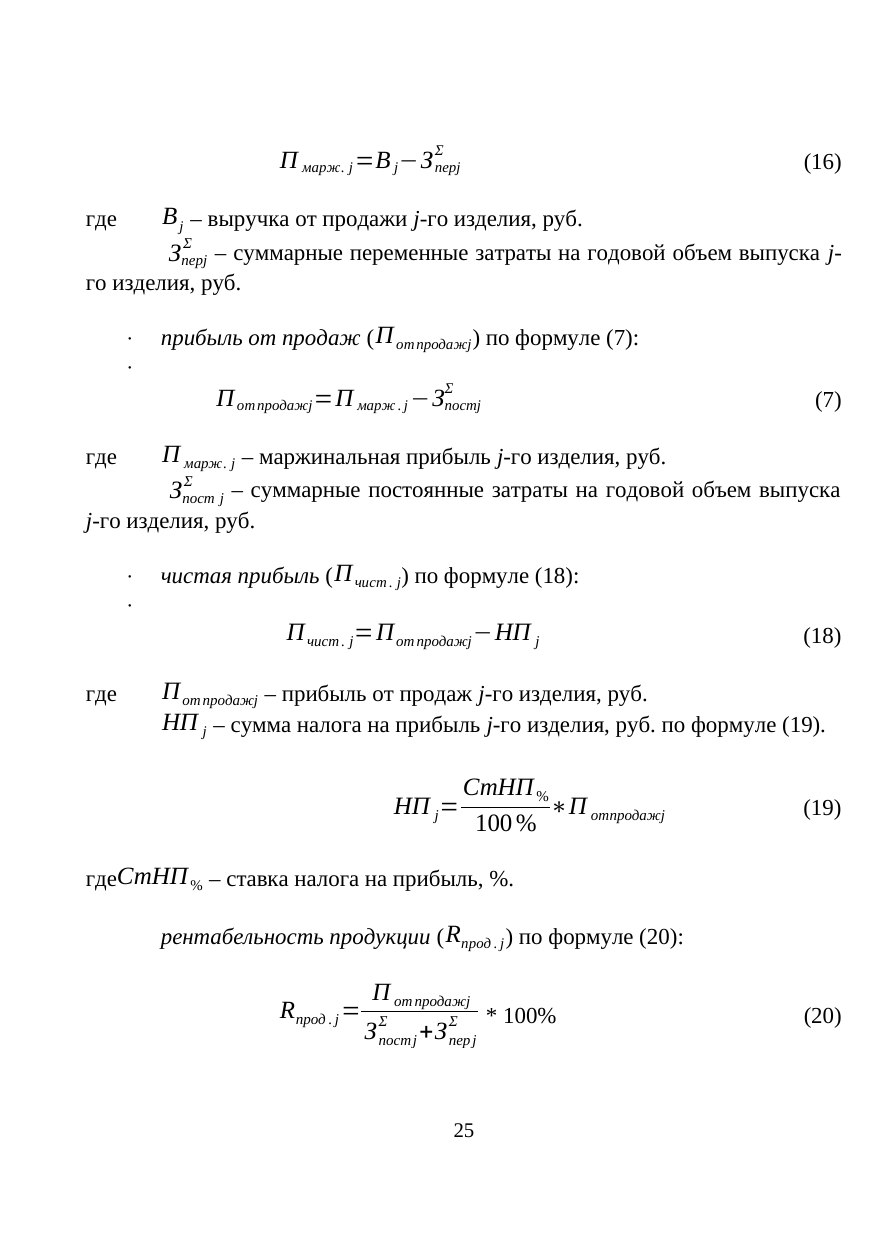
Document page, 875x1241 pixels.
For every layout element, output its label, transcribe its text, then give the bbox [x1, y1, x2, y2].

text – суммарные переменные затраты на годовой объем выпуска j-го изделия, руб. [86, 234, 842, 296]
text (16) [86, 142, 842, 177]
text где – маржинальная прибыль j-го изделия, руб. [86, 441, 842, 472]
text * 100% (20) [86, 978, 842, 1048]
text – сумма налога на прибыль j-го изделия, руб. по формуле (19). [86, 709, 842, 740]
text (7) [86, 380, 842, 414]
text (18) [86, 618, 842, 651]
text рентабельность продукции () по формуле (20): [161, 921, 842, 952]
text (19) [86, 774, 842, 836]
text где – ставка налога на прибыль, %. [86, 863, 842, 894]
text где – прибыль от продаж j-го изделия, руб. [86, 677, 842, 709]
list прибыль от продаж () по формуле (7): [123, 322, 842, 353]
text где – выручка от продажи j-го изделия, руб. [86, 203, 842, 234]
text – суммарные постоянные затраты на годовой объем выпуска j-го изделия, руб. [86, 472, 842, 533]
list чистая прибыль () по формуле (18): [123, 560, 842, 591]
